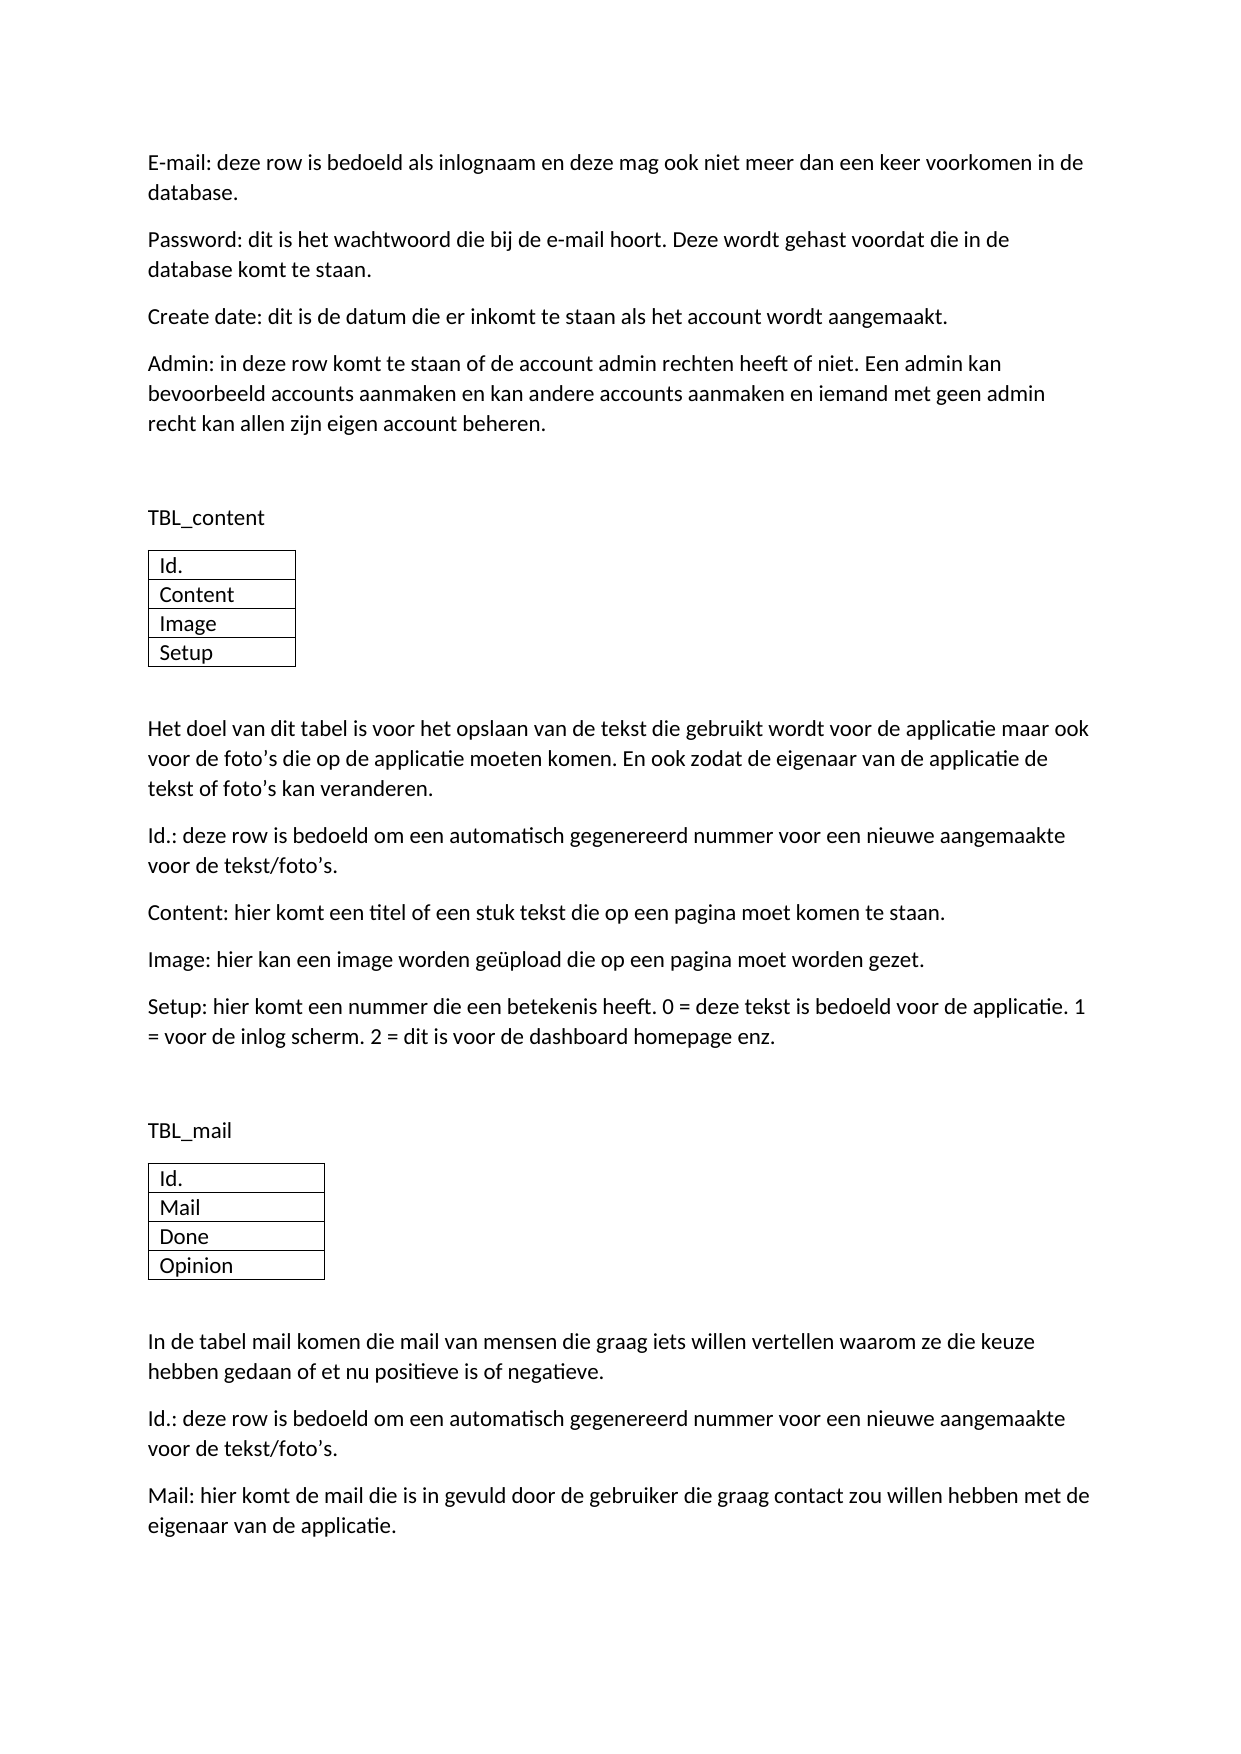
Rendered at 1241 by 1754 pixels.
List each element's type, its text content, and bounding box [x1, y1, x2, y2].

text Het doel van dit tabel is voor het opslaan van de tekst die gebruikt wordt voor de applicatie maar ook voor de foto’s die op de applicatie moeten komen. En ook zodat de eigenaar van de applicatie de tekst of foto’s kan veranderen. [148, 714, 1093, 802]
text Id.: deze row is bedoeld om een automatisch gegenereerd nummer voor een nieuwe aangemaakte voor de tekst/foto’s. [148, 1404, 1093, 1462]
table_header Id. [149, 551, 295, 579]
text Id.: deze row is bedoeld om een automatisch gegenereerd nummer voor een nieuwe aangemaakte voor de tekst/foto’s. [148, 821, 1093, 879]
table_header Id. [149, 1164, 324, 1192]
text Content: hier komt een titel of een stuk tekst die op een pagina moet komen te staan. [148, 898, 1093, 926]
table_cell Mail [149, 1193, 324, 1221]
text E-mail: deze row is bedoeld als inlognaam en deze mag ook niet meer dan een keer voorkomen in de database. [148, 148, 1093, 206]
text TBL_mail [148, 1116, 1093, 1144]
table_cell Setup [149, 638, 295, 666]
text Image: hier kan een image worden geüpload die op een pagina moet worden gezet. [148, 945, 1093, 973]
table_cell Opinion [149, 1251, 324, 1279]
text Admin: in deze row komt te staan of de account admin rechten heeft of niet. Een admin kan bevoorbeeld accounts aanmaken en kan andere accounts aanmaken en iemand met geen admin recht kan allen zijn eigen account beheren. [148, 349, 1093, 437]
text Password: dit is het wachtwoord die bij de e-mail hoort. Deze wordt gehast voordat die in de database komt te staan. [148, 225, 1093, 283]
table_cell Image [149, 609, 295, 637]
text Mail: hier komt de mail die is in gevuld door de gebruiker die graag contact zou willen hebben met de eigenaar van de applicatie. [148, 1481, 1093, 1539]
table_cell Done [149, 1222, 324, 1250]
text In de tabel mail komen die mail van mensen die graag iets willen vertellen waarom ze die keuze hebben gedaan of et nu positieve is of negatieve. [148, 1327, 1093, 1385]
text TBL_content [148, 503, 1093, 531]
text Setup: hier komt een nummer die een betekenis heeft. 0 = deze tekst is bedoeld voor de applicatie. 1 = voor de inlog scherm. 2 = dit is voor de dashboard homepage enz. [148, 992, 1093, 1050]
text Create date: dit is de datum die er inkomt te staan als het account wordt aangemaakt. [148, 302, 1093, 330]
table_cell Content [149, 580, 295, 608]
